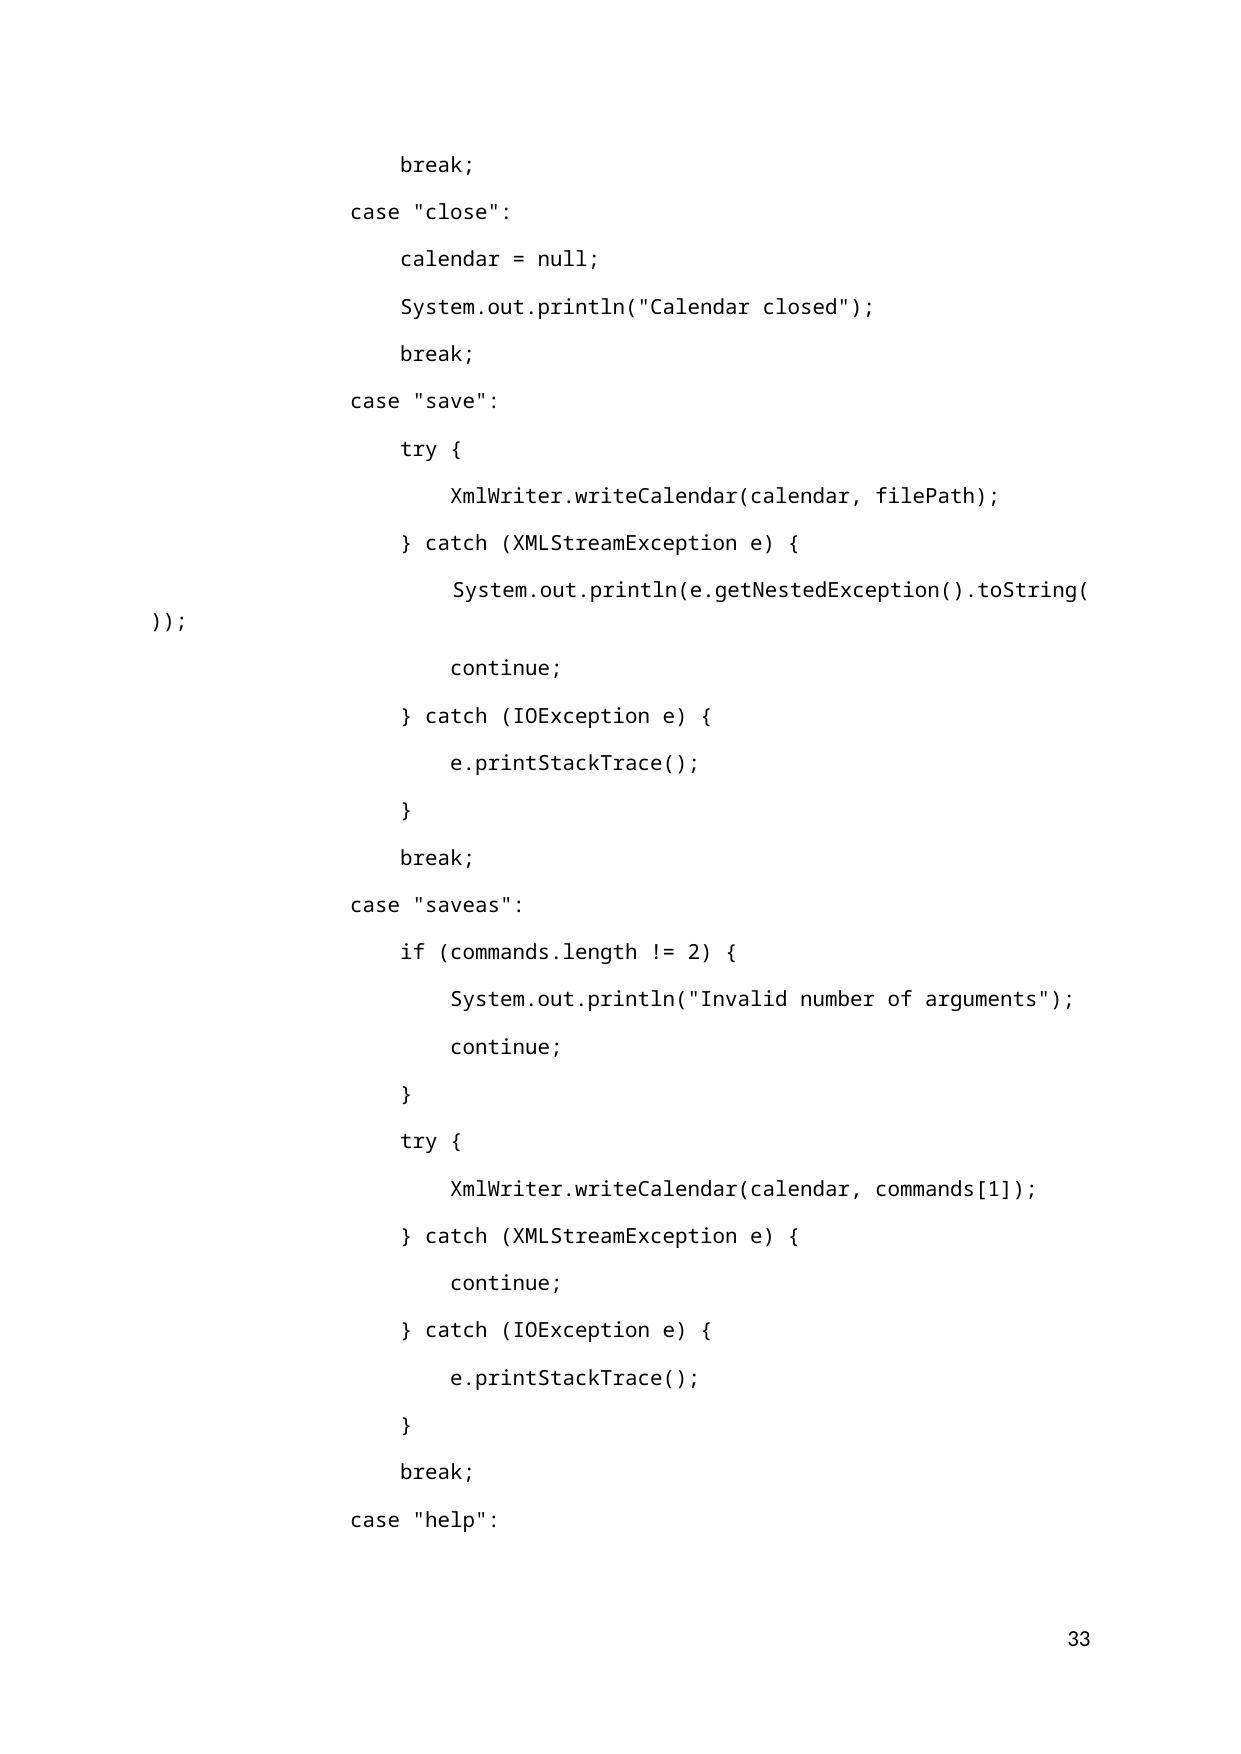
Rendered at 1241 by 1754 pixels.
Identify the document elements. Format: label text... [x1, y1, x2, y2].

text System.out.println("Calendar closed"); [150, 292, 1090, 320]
text if (commands.length != 2) { [150, 937, 1090, 966]
text break; [150, 843, 1090, 871]
text XmlWriter.writeCalendar(calendar, commands[1]); [150, 1174, 1090, 1202]
text System.out.println(e.getNestedException().toString()); [150, 576, 1090, 635]
text try { [150, 434, 1090, 462]
text } catch (IOException e) { [150, 701, 1090, 729]
text continue; [150, 1268, 1090, 1297]
text } [150, 1079, 1090, 1108]
text } catch (XMLStreamException e) { [150, 528, 1090, 557]
text case "help": [150, 1505, 1090, 1533]
text break; [150, 339, 1090, 368]
text break; [150, 150, 1090, 178]
text e.printStackTrace(); [150, 1363, 1090, 1391]
text try { [150, 1126, 1090, 1155]
text } [150, 795, 1090, 824]
text e.printStackTrace(); [150, 748, 1090, 777]
text } [150, 1410, 1090, 1439]
text System.out.println("Invalid number of arguments"); [150, 984, 1090, 1013]
text case "save": [150, 386, 1090, 415]
text calendar = null; [150, 244, 1090, 273]
text XmlWriter.writeCalendar(calendar, filePath); [150, 481, 1090, 509]
text case "saveas": [150, 890, 1090, 918]
text continue; [150, 1032, 1090, 1060]
text } catch (XMLStreamException e) { [150, 1221, 1090, 1249]
text case "close": [150, 197, 1090, 226]
text break; [150, 1457, 1090, 1486]
text continue; [150, 653, 1090, 682]
text } catch (IOException e) { [150, 1316, 1090, 1344]
